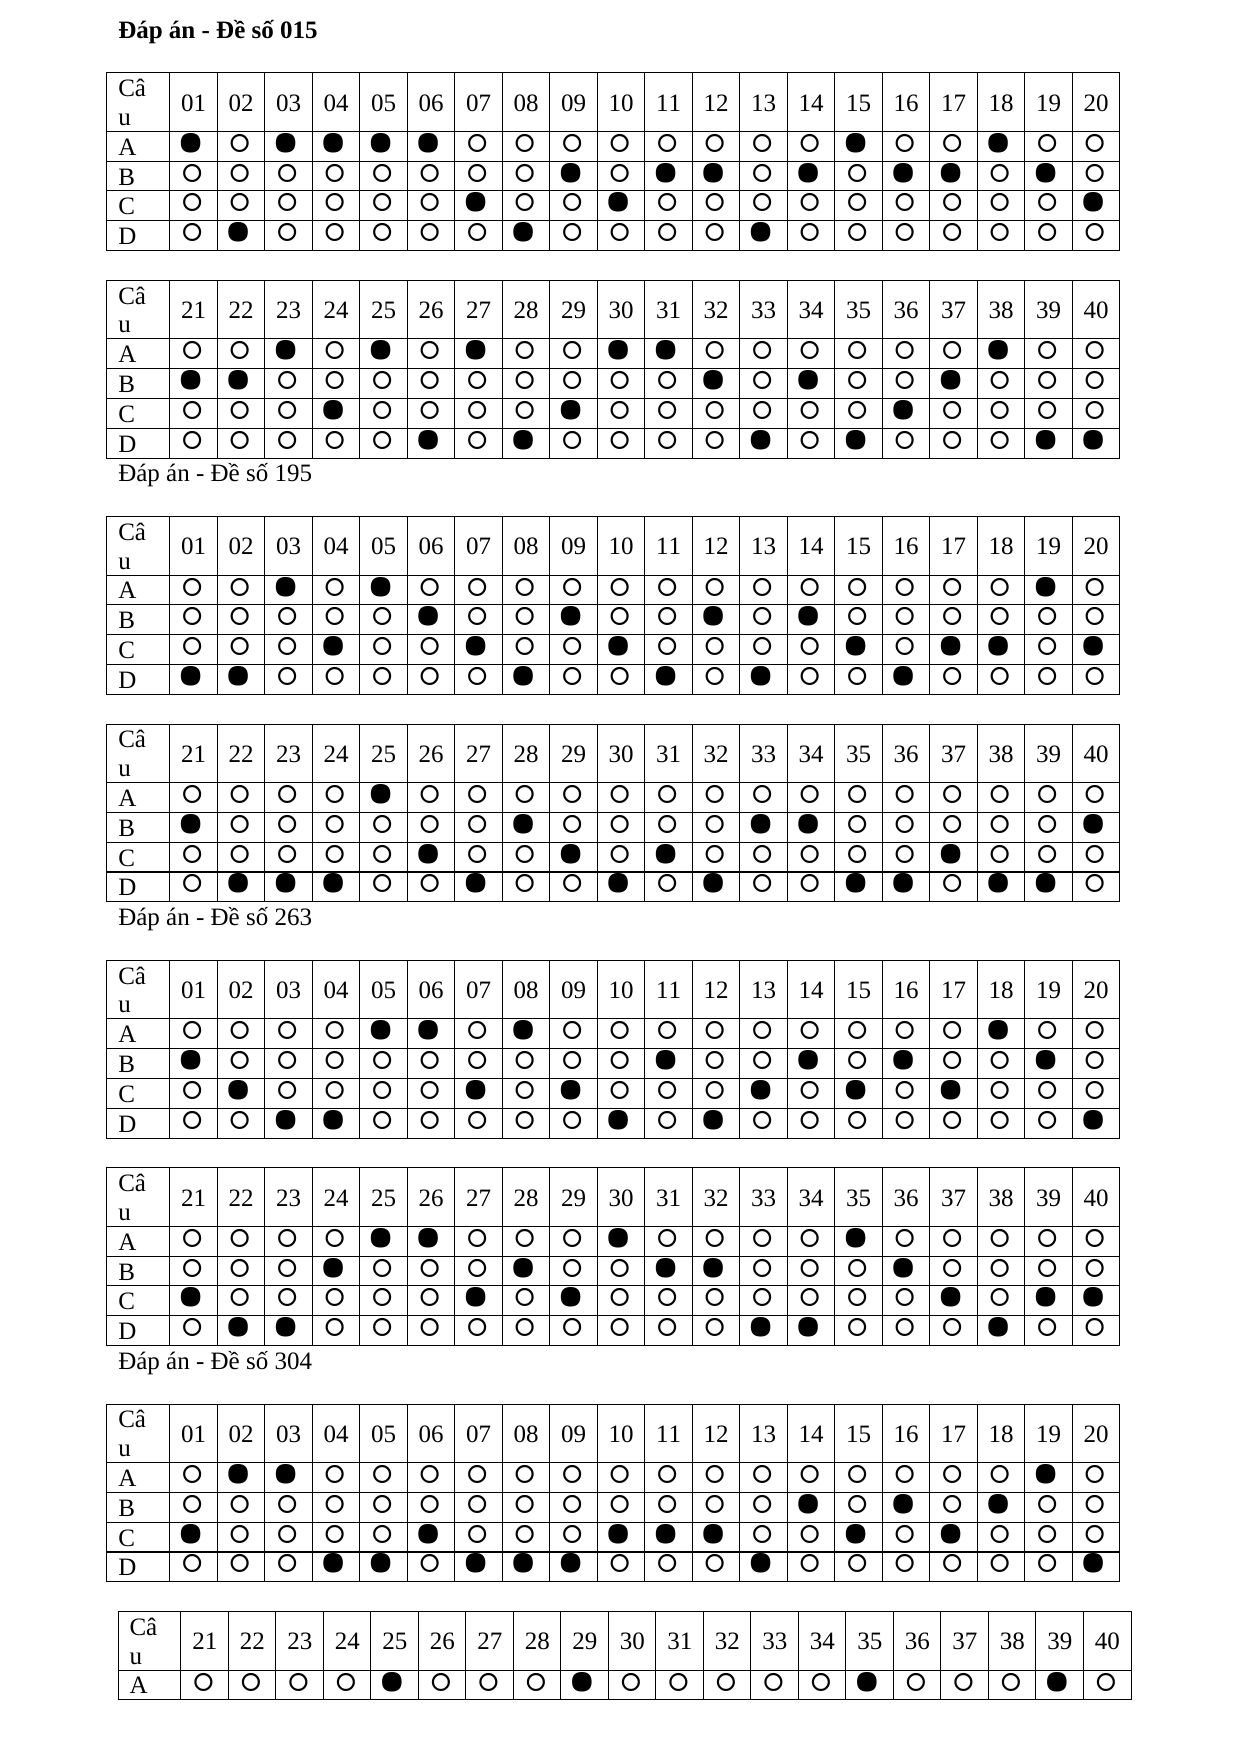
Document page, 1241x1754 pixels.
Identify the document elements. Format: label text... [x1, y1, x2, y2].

table_cell [835, 576, 882, 604]
text Đáp án - Đề số 015 [118, 15, 1122, 43]
table_cell [550, 221, 597, 250]
table_header 07 [455, 517, 502, 574]
table_header 22 [218, 1168, 264, 1226]
table_header 25 [360, 1168, 407, 1226]
table_cell [645, 369, 692, 398]
table_header 13 [740, 517, 787, 574]
table_cell [360, 132, 407, 161]
table_cell [883, 1286, 929, 1315]
table_cell [514, 1671, 560, 1699]
table_cell B [107, 813, 169, 842]
table_cell [883, 1463, 929, 1492]
table_cell [170, 1049, 217, 1078]
table_cell [598, 1109, 644, 1137]
table_cell [360, 1463, 407, 1492]
table_cell [170, 813, 217, 842]
table_cell D [107, 1109, 169, 1137]
table_cell [503, 1286, 549, 1315]
table_cell [598, 369, 644, 398]
table_cell [218, 399, 264, 428]
table_cell [408, 1463, 454, 1492]
table_cell [408, 783, 454, 812]
table_cell [598, 576, 644, 604]
table_cell [313, 665, 359, 694]
table_cell [645, 191, 692, 220]
table_header 16 [883, 961, 929, 1018]
table_cell [408, 665, 454, 694]
table_cell D [107, 1553, 169, 1581]
table_cell [360, 191, 407, 220]
table_cell [170, 1019, 217, 1048]
table_cell [883, 813, 929, 842]
table_cell [978, 783, 1024, 812]
table_header 17 [930, 517, 977, 574]
table_header 23 [265, 725, 312, 782]
table_cell [978, 576, 1024, 604]
table_header 20 [1073, 1405, 1119, 1462]
table_header 08 [503, 73, 549, 131]
table_cell [170, 1553, 217, 1581]
table_cell [693, 1019, 739, 1048]
table_cell [788, 221, 834, 250]
table_cell [835, 665, 882, 694]
table_header 13 [740, 73, 787, 131]
table_cell [455, 1257, 502, 1285]
table_cell [550, 429, 597, 457]
table_cell [1084, 1671, 1131, 1699]
table_cell [360, 1257, 407, 1285]
table_cell [740, 1463, 787, 1492]
table_cell [218, 1019, 264, 1048]
table_cell [835, 191, 882, 220]
table_cell [740, 162, 787, 190]
table_header 35 [835, 281, 882, 338]
table_header 22 [218, 725, 264, 782]
table_cell [930, 1463, 977, 1492]
table_header Câu [107, 725, 169, 782]
table_cell [503, 1493, 549, 1522]
table_cell [1073, 1493, 1119, 1522]
table_header 26 [408, 725, 454, 782]
table_cell C [107, 1286, 169, 1315]
table_cell [313, 843, 359, 871]
table_header 16 [883, 1405, 929, 1462]
table_cell [170, 1286, 217, 1315]
table_cell [846, 1671, 893, 1699]
table_header 23 [276, 1612, 323, 1669]
table_cell D [107, 221, 169, 250]
table_header 13 [740, 961, 787, 1018]
table_header 10 [598, 961, 644, 1018]
table_cell [550, 576, 597, 604]
table_cell [645, 1316, 692, 1345]
table_header 32 [693, 725, 739, 782]
table_cell [408, 191, 454, 220]
table_cell [598, 221, 644, 250]
table_cell [360, 813, 407, 842]
table_cell [466, 1671, 513, 1699]
text Đáp án - Đề số 304 [118, 1346, 1122, 1375]
table_cell [313, 1523, 359, 1551]
table_cell [645, 1049, 692, 1078]
table_cell [883, 399, 929, 428]
table_cell [740, 1316, 787, 1345]
table_cell [455, 1493, 502, 1522]
table_cell [788, 369, 834, 398]
table_cell [503, 576, 549, 604]
table_cell D [107, 429, 169, 457]
table_cell [408, 339, 454, 368]
table_cell [930, 339, 977, 368]
table_cell [218, 635, 264, 664]
table_cell [788, 1109, 834, 1137]
table_cell [170, 1463, 217, 1492]
table_cell [1025, 221, 1072, 250]
table_header 30 [598, 281, 644, 338]
table_cell [455, 1523, 502, 1551]
table_cell [313, 1493, 359, 1522]
table_header 33 [740, 281, 787, 338]
table_cell [978, 1079, 1024, 1108]
table_cell [645, 399, 692, 428]
table_cell A [107, 1463, 169, 1492]
table_cell [835, 162, 882, 190]
table_cell [360, 1079, 407, 1108]
table_cell [218, 1227, 264, 1256]
table_header 29 [550, 725, 597, 782]
table_cell D [107, 1316, 169, 1345]
table_cell [265, 873, 312, 901]
table_cell [894, 1671, 940, 1699]
table_cell [883, 1019, 929, 1048]
table_cell [218, 1316, 264, 1345]
table_cell [645, 665, 692, 694]
table_cell [1025, 369, 1072, 398]
table_header 17 [930, 73, 977, 131]
table_cell [360, 1049, 407, 1078]
table_header 30 [598, 725, 644, 782]
table_cell [978, 843, 1024, 871]
table_cell [1025, 1316, 1072, 1345]
table_cell [598, 1463, 644, 1492]
table_cell [978, 1019, 1024, 1048]
table_cell [455, 191, 502, 220]
table_cell [170, 783, 217, 812]
table_header 28 [503, 725, 549, 782]
table_cell [408, 1079, 454, 1108]
table_cell [835, 873, 882, 901]
table_cell B [107, 1493, 169, 1522]
table_cell [1073, 1109, 1119, 1137]
table_cell [693, 429, 739, 457]
table_cell [978, 429, 1024, 457]
table_cell [550, 1286, 597, 1315]
table_cell [598, 665, 644, 694]
table_cell [455, 429, 502, 457]
table_cell [883, 1079, 929, 1108]
table_cell [218, 1463, 264, 1492]
table_cell [408, 1493, 454, 1522]
table_cell [740, 1079, 787, 1108]
table_cell [170, 339, 217, 368]
table_cell [598, 605, 644, 634]
table_cell [265, 191, 312, 220]
table_cell [265, 1227, 312, 1256]
table_cell [835, 1286, 882, 1315]
table_cell [360, 576, 407, 604]
table_header 07 [455, 73, 502, 131]
table_header 30 [598, 1168, 644, 1226]
table_cell [835, 1553, 882, 1581]
table_cell [740, 132, 787, 161]
table_cell [598, 1227, 644, 1256]
table_cell [693, 605, 739, 634]
table_cell [1025, 1079, 1072, 1108]
table_cell [419, 1671, 465, 1699]
table_header 02 [218, 1405, 264, 1462]
table_header 11 [645, 73, 692, 131]
table_cell [788, 399, 834, 428]
table_cell [645, 1109, 692, 1137]
table_cell [645, 1286, 692, 1315]
table_cell [835, 1316, 882, 1345]
table_cell [313, 1227, 359, 1256]
table_cell [978, 1109, 1024, 1137]
table_cell [788, 605, 834, 634]
table_cell [693, 399, 739, 428]
table_header 18 [978, 517, 1024, 574]
table_cell [835, 221, 882, 250]
table_cell [1025, 1463, 1072, 1492]
table_cell [693, 339, 739, 368]
table_header 39 [1025, 1168, 1072, 1226]
table_cell [170, 1227, 217, 1256]
table_cell [740, 813, 787, 842]
table_cell B [107, 1049, 169, 1078]
table_cell [218, 369, 264, 398]
table_cell B [107, 162, 169, 190]
table_header 34 [799, 1612, 845, 1669]
table_cell [788, 843, 834, 871]
table_cell [835, 783, 882, 812]
table_cell [740, 339, 787, 368]
table_cell [598, 399, 644, 428]
table_cell [788, 1553, 834, 1581]
table_cell [930, 162, 977, 190]
table_header Câu [107, 1405, 169, 1462]
table_cell [883, 1523, 929, 1551]
table_header 08 [503, 517, 549, 574]
table_cell [598, 191, 644, 220]
table_cell [609, 1671, 655, 1699]
table_header 22 [229, 1612, 275, 1669]
table_cell [645, 1553, 692, 1581]
table_cell [503, 369, 549, 398]
table_header 33 [740, 725, 787, 782]
table_cell [408, 132, 454, 161]
table_cell [883, 191, 929, 220]
table_header 05 [360, 73, 407, 131]
table_cell [598, 1257, 644, 1285]
table_cell [265, 605, 312, 634]
table_cell [503, 339, 549, 368]
table_header 14 [788, 517, 834, 574]
table_cell [645, 221, 692, 250]
table_cell [978, 635, 1024, 664]
table_cell [170, 665, 217, 694]
table_cell [170, 635, 217, 664]
table_cell [788, 665, 834, 694]
table_cell [645, 1079, 692, 1108]
table_cell [371, 1671, 418, 1699]
table_cell [740, 369, 787, 398]
table_cell [408, 813, 454, 842]
table_cell [883, 369, 929, 398]
table_header 06 [408, 1405, 454, 1462]
table_cell [978, 1049, 1024, 1078]
table_cell [883, 429, 929, 457]
table_cell [835, 843, 882, 871]
table_cell [883, 1493, 929, 1522]
table_cell [455, 221, 502, 250]
table_cell [550, 783, 597, 812]
table_cell [1036, 1671, 1083, 1699]
table_cell [313, 1286, 359, 1315]
table_cell [265, 665, 312, 694]
table_cell [408, 1286, 454, 1315]
table_cell [455, 813, 502, 842]
table_header 23 [265, 1168, 312, 1226]
table_cell [313, 191, 359, 220]
table_cell [408, 1257, 454, 1285]
table_header 06 [408, 73, 454, 131]
table_header 12 [693, 73, 739, 131]
table_cell [1025, 1049, 1072, 1078]
table_header 12 [693, 517, 739, 574]
table_header 26 [408, 1168, 454, 1226]
table_cell [360, 665, 407, 694]
table_cell [455, 399, 502, 428]
table_cell [503, 162, 549, 190]
table_header 33 [740, 1168, 787, 1226]
table_cell [788, 1286, 834, 1315]
table_cell [550, 369, 597, 398]
table_cell [1025, 1227, 1072, 1256]
table_cell [170, 221, 217, 250]
table_header 13 [740, 1405, 787, 1462]
table_header 38 [989, 1612, 1035, 1669]
table_header 36 [883, 1168, 929, 1226]
table_cell [550, 1109, 597, 1137]
table_cell [408, 369, 454, 398]
table_cell [693, 1079, 739, 1108]
table_header 38 [978, 725, 1024, 782]
table_cell [598, 1493, 644, 1522]
table_cell [835, 605, 882, 634]
table_cell [598, 635, 644, 664]
table_cell [1073, 191, 1119, 220]
table_cell [265, 1049, 312, 1078]
table_cell [170, 1493, 217, 1522]
table_cell [265, 1286, 312, 1315]
table_cell [218, 813, 264, 842]
table_cell [978, 873, 1024, 901]
table_cell [503, 1049, 549, 1078]
table_cell [265, 399, 312, 428]
table_cell [360, 1019, 407, 1048]
table_cell [313, 1079, 359, 1108]
table_cell [265, 339, 312, 368]
table_cell [360, 873, 407, 901]
table_cell [218, 605, 264, 634]
table_cell [503, 813, 549, 842]
table_header 22 [218, 281, 264, 338]
table_header 20 [1073, 517, 1119, 574]
table_header 37 [941, 1612, 988, 1669]
table_header 27 [455, 1168, 502, 1226]
table_cell [265, 783, 312, 812]
table_cell [313, 873, 359, 901]
table_cell [1073, 162, 1119, 190]
table_cell [930, 1286, 977, 1315]
table_header 06 [408, 961, 454, 1018]
table_cell [930, 221, 977, 250]
table_cell [978, 1316, 1024, 1345]
table_header 34 [788, 281, 834, 338]
table_header 32 [693, 281, 739, 338]
table_header 09 [550, 1405, 597, 1462]
table_cell [788, 576, 834, 604]
table_cell [978, 162, 1024, 190]
table_cell [313, 369, 359, 398]
table_cell [218, 162, 264, 190]
table_cell [218, 1523, 264, 1551]
table_cell [218, 1049, 264, 1078]
table_cell [503, 221, 549, 250]
table_cell [740, 1109, 787, 1137]
table_cell [788, 1227, 834, 1256]
table_cell [360, 1493, 407, 1522]
table_cell [883, 1257, 929, 1285]
table_cell [503, 1553, 549, 1581]
table_cell [835, 1227, 882, 1256]
table_header 37 [930, 1168, 977, 1226]
table_cell [360, 1523, 407, 1551]
table_cell [550, 399, 597, 428]
table_cell [218, 1109, 264, 1137]
table_cell [503, 1523, 549, 1551]
table_header 10 [598, 517, 644, 574]
table_cell [360, 1109, 407, 1137]
table_cell [218, 1257, 264, 1285]
table_cell [408, 1227, 454, 1256]
table_cell [265, 1463, 312, 1492]
table_cell [835, 369, 882, 398]
table_cell [978, 221, 1024, 250]
table_header 35 [835, 725, 882, 782]
table_header 39 [1036, 1612, 1083, 1669]
table_cell [930, 1109, 977, 1137]
table_cell [930, 1257, 977, 1285]
table_cell [1073, 1523, 1119, 1551]
table_header 04 [313, 1405, 359, 1462]
table_cell [930, 1049, 977, 1078]
table_header 39 [1025, 725, 1072, 782]
table_cell [455, 665, 502, 694]
table_header 34 [788, 725, 834, 782]
table_cell B [107, 1257, 169, 1285]
table_header 01 [170, 961, 217, 1018]
table_cell [978, 1227, 1024, 1256]
table_cell [645, 1257, 692, 1285]
table_cell [740, 605, 787, 634]
table_header Câu [107, 1168, 169, 1226]
table_cell [455, 1109, 502, 1137]
table_header 25 [360, 725, 407, 782]
table_cell [265, 1553, 312, 1581]
table_cell [550, 162, 597, 190]
table_cell [265, 162, 312, 190]
table_cell [550, 1257, 597, 1285]
table_cell [788, 813, 834, 842]
table_cell [1025, 1286, 1072, 1315]
table_cell [408, 221, 454, 250]
table_cell A [107, 1227, 169, 1256]
table_cell [883, 576, 929, 604]
table_cell [978, 191, 1024, 220]
table_cell [788, 339, 834, 368]
table_cell [693, 665, 739, 694]
table_cell [550, 1227, 597, 1256]
table_cell [218, 1493, 264, 1522]
table_cell [170, 132, 217, 161]
table_cell [978, 369, 1024, 398]
table_cell [1025, 1553, 1072, 1581]
table_cell [170, 162, 217, 190]
table_cell [693, 1316, 739, 1345]
table_cell [645, 162, 692, 190]
table_cell [930, 1553, 977, 1581]
table_cell [930, 873, 977, 901]
table_header 40 [1073, 1168, 1119, 1226]
table_cell [218, 873, 264, 901]
table_cell [455, 162, 502, 190]
table_cell [930, 429, 977, 457]
table_cell [645, 843, 692, 871]
table_cell [503, 1227, 549, 1256]
table_header 40 [1073, 725, 1119, 782]
table_cell [1073, 1227, 1119, 1256]
table_cell [978, 1523, 1024, 1551]
table_cell [1073, 783, 1119, 812]
table_cell [218, 429, 264, 457]
table_cell [313, 1463, 359, 1492]
table_cell [1073, 1463, 1119, 1492]
table_cell [883, 665, 929, 694]
table_cell [693, 132, 739, 161]
table_cell [788, 162, 834, 190]
table_cell [455, 843, 502, 871]
table_header 31 [656, 1612, 703, 1669]
table_cell [170, 1523, 217, 1551]
table_cell [408, 1523, 454, 1551]
table_header 03 [265, 517, 312, 574]
table_header 04 [313, 961, 359, 1018]
table_cell [978, 1553, 1024, 1581]
table_cell [693, 635, 739, 664]
table_cell C [107, 1523, 169, 1551]
table_cell [313, 132, 359, 161]
table_cell [503, 399, 549, 428]
table_cell [1073, 399, 1119, 428]
table_cell [693, 1493, 739, 1522]
table_cell [550, 339, 597, 368]
table_cell [503, 665, 549, 694]
table_cell [883, 1553, 929, 1581]
table_cell [740, 635, 787, 664]
table_cell [1073, 813, 1119, 842]
table_header 36 [894, 1612, 940, 1669]
table_cell [550, 1049, 597, 1078]
table_cell [313, 162, 359, 190]
table_cell [503, 873, 549, 901]
table_cell [598, 1553, 644, 1581]
table_header 28 [503, 281, 549, 338]
table_header 02 [218, 517, 264, 574]
table_cell [408, 843, 454, 871]
table_cell [693, 873, 739, 901]
table_cell [835, 339, 882, 368]
table_header 12 [693, 1405, 739, 1462]
table_header 16 [883, 517, 929, 574]
table_cell [751, 1671, 798, 1699]
table_cell [740, 1257, 787, 1285]
table_cell [550, 1079, 597, 1108]
table_header 27 [466, 1612, 513, 1669]
table_cell [313, 1257, 359, 1285]
table_cell [740, 1286, 787, 1315]
table_cell [978, 813, 1024, 842]
table_cell [930, 191, 977, 220]
table_cell [645, 339, 692, 368]
table_cell [799, 1671, 845, 1699]
table_cell [360, 1227, 407, 1256]
table_cell [455, 1316, 502, 1345]
table_header 03 [265, 73, 312, 131]
table_cell [740, 1019, 787, 1048]
table_cell [1073, 605, 1119, 634]
table_cell [1073, 1316, 1119, 1345]
table_header 21 [170, 1168, 217, 1226]
table_cell [455, 1286, 502, 1315]
table_cell [218, 1286, 264, 1315]
table_header 19 [1025, 73, 1072, 131]
table_cell [550, 1493, 597, 1522]
text Đáp án - Đề số 195 [118, 458, 1122, 487]
table_cell [408, 1049, 454, 1078]
table_cell [740, 429, 787, 457]
table_cell [645, 1493, 692, 1522]
table_cell [740, 576, 787, 604]
table_header 03 [265, 961, 312, 1018]
table_cell [360, 399, 407, 428]
table_cell [835, 1257, 882, 1285]
table_cell [1025, 576, 1072, 604]
table_cell [693, 162, 739, 190]
table_cell [265, 132, 312, 161]
table_cell [265, 369, 312, 398]
table_cell [1073, 369, 1119, 398]
table_cell [883, 605, 929, 634]
table_header 17 [930, 961, 977, 1018]
table_header 38 [978, 281, 1024, 338]
table_cell [550, 843, 597, 871]
table_cell [265, 429, 312, 457]
table_cell [1025, 191, 1072, 220]
table_cell [645, 783, 692, 812]
table_header 39 [1025, 281, 1072, 338]
table_header 07 [455, 1405, 502, 1462]
table_cell [360, 1286, 407, 1315]
table_cell [788, 783, 834, 812]
table_cell [788, 1523, 834, 1551]
table_cell [408, 605, 454, 634]
table_cell [693, 1049, 739, 1078]
table_cell [218, 221, 264, 250]
table_cell [883, 873, 929, 901]
table_cell [408, 576, 454, 604]
table_cell [455, 1463, 502, 1492]
table_cell [788, 1493, 834, 1522]
table_cell [930, 132, 977, 161]
table_cell A [119, 1671, 180, 1699]
table_header 40 [1073, 281, 1119, 338]
table_cell [693, 191, 739, 220]
table_header 29 [561, 1612, 608, 1669]
table_header 05 [360, 1405, 407, 1462]
table_cell [408, 873, 454, 901]
table_cell [503, 1019, 549, 1048]
table_header 27 [455, 281, 502, 338]
table_cell [978, 1286, 1024, 1315]
table_cell [550, 813, 597, 842]
table_header 08 [503, 1405, 549, 1462]
table_header 14 [788, 73, 834, 131]
table_cell [989, 1671, 1035, 1699]
table_cell [170, 399, 217, 428]
table_cell [835, 1109, 882, 1137]
table_cell D [107, 873, 169, 901]
table_cell [930, 665, 977, 694]
table_cell [503, 783, 549, 812]
table_cell [408, 1019, 454, 1048]
table_header 08 [503, 961, 549, 1018]
table_cell [1073, 132, 1119, 161]
table_cell [835, 399, 882, 428]
table_cell [835, 1019, 882, 1048]
table_cell [218, 783, 264, 812]
table_header 19 [1025, 517, 1072, 574]
table_header 26 [408, 281, 454, 338]
table_cell D [107, 665, 169, 694]
text Đáp án - Đề số 263 [118, 902, 1122, 931]
table_cell [788, 1049, 834, 1078]
table_cell [598, 132, 644, 161]
table_cell [313, 783, 359, 812]
table_header 07 [455, 961, 502, 1018]
table_cell [598, 429, 644, 457]
table_cell [930, 576, 977, 604]
table_cell [503, 843, 549, 871]
table_cell [883, 635, 929, 664]
table_cell [788, 635, 834, 664]
table_cell [1073, 429, 1119, 457]
table_cell [170, 1257, 217, 1285]
table_header 35 [846, 1612, 893, 1669]
table_cell [740, 1493, 787, 1522]
table_cell [550, 605, 597, 634]
table_cell [229, 1671, 275, 1699]
table_cell [170, 1079, 217, 1108]
table_cell [598, 1523, 644, 1551]
table_cell [1025, 1493, 1072, 1522]
table_cell [265, 1109, 312, 1137]
table_cell [930, 1523, 977, 1551]
table_cell [598, 339, 644, 368]
table_cell [265, 635, 312, 664]
table_cell [550, 635, 597, 664]
table_cell [408, 1553, 454, 1581]
table_header Câu [119, 1612, 180, 1669]
table_cell [360, 1316, 407, 1345]
table_header Câu [107, 517, 169, 574]
table_header 02 [218, 73, 264, 131]
table_cell [693, 1109, 739, 1137]
table_cell [313, 221, 359, 250]
table_header 28 [514, 1612, 560, 1669]
table_cell [740, 873, 787, 901]
table_cell [930, 399, 977, 428]
table_cell [978, 1493, 1024, 1522]
table_cell [455, 1019, 502, 1048]
table_cell [1073, 873, 1119, 901]
table_header 36 [883, 725, 929, 782]
table_cell [883, 1049, 929, 1078]
table_header 29 [550, 281, 597, 338]
table_header Câu [107, 961, 169, 1018]
table_header 24 [313, 1168, 359, 1226]
table_cell [324, 1671, 370, 1699]
table_cell [930, 605, 977, 634]
table_header 21 [170, 281, 217, 338]
table_header 15 [835, 1405, 882, 1462]
table_header 31 [645, 725, 692, 782]
table_cell [740, 399, 787, 428]
table_cell [1025, 162, 1072, 190]
table_cell [693, 1553, 739, 1581]
table_header 14 [788, 1405, 834, 1462]
table_cell [1025, 339, 1072, 368]
table_cell [550, 132, 597, 161]
table_header 18 [978, 961, 1024, 1018]
table_cell [598, 1079, 644, 1108]
table_cell [883, 162, 929, 190]
table_cell [930, 783, 977, 812]
table_cell [598, 843, 644, 871]
table_cell [360, 635, 407, 664]
table_header 09 [550, 517, 597, 574]
table_cell [455, 1049, 502, 1078]
table_cell [455, 339, 502, 368]
table_header 35 [835, 1168, 882, 1226]
table_cell [313, 1019, 359, 1048]
table_cell [265, 813, 312, 842]
table_header 15 [835, 73, 882, 131]
table_cell [930, 1019, 977, 1048]
table_cell [645, 1463, 692, 1492]
table_cell [1025, 1523, 1072, 1551]
table_cell [360, 339, 407, 368]
table_cell [1025, 605, 1072, 634]
table_cell [788, 1463, 834, 1492]
table_cell [693, 1227, 739, 1256]
table_cell [1073, 1079, 1119, 1108]
table_cell [788, 1316, 834, 1345]
table_cell [656, 1671, 703, 1699]
table_cell [218, 132, 264, 161]
table_cell [265, 221, 312, 250]
table_cell [645, 605, 692, 634]
table_cell [978, 399, 1024, 428]
table_cell [360, 843, 407, 871]
table_cell [1073, 1553, 1119, 1581]
table_cell [835, 1523, 882, 1551]
table_header 14 [788, 961, 834, 1018]
table_cell [883, 1227, 929, 1256]
table_header 21 [181, 1612, 228, 1669]
table_cell [645, 1523, 692, 1551]
table_header 18 [978, 73, 1024, 131]
table_cell C [107, 191, 169, 220]
table_cell [1025, 635, 1072, 664]
table_cell [788, 1079, 834, 1108]
table_cell [408, 429, 454, 457]
table_cell [503, 635, 549, 664]
table_cell [218, 843, 264, 871]
table_cell [978, 132, 1024, 161]
table_header 05 [360, 961, 407, 1018]
table_header 32 [704, 1612, 750, 1669]
table_cell [360, 605, 407, 634]
table_header 24 [313, 281, 359, 338]
table_header 01 [170, 517, 217, 574]
table_cell [550, 1523, 597, 1551]
table_cell [455, 605, 502, 634]
table_cell [1073, 843, 1119, 871]
table_cell [645, 1019, 692, 1048]
table_cell [740, 843, 787, 871]
table_cell [455, 1553, 502, 1581]
table_header 11 [645, 517, 692, 574]
table_header 12 [693, 961, 739, 1018]
table_cell C [107, 635, 169, 664]
table_cell [313, 635, 359, 664]
table_cell [276, 1671, 323, 1699]
table_cell [1073, 665, 1119, 694]
table_cell [265, 1523, 312, 1551]
table_cell [693, 1257, 739, 1285]
table_cell [930, 1079, 977, 1108]
table_header 04 [313, 73, 359, 131]
table_cell [455, 576, 502, 604]
table_cell [1025, 873, 1072, 901]
table_cell [1025, 813, 1072, 842]
table_header 30 [609, 1612, 655, 1669]
table_cell [835, 1079, 882, 1108]
table_cell [503, 191, 549, 220]
table_cell [598, 783, 644, 812]
table_cell [408, 1316, 454, 1345]
table_cell [740, 191, 787, 220]
table_header 24 [313, 725, 359, 782]
table_cell [313, 1049, 359, 1078]
table_cell [550, 1553, 597, 1581]
table_cell [265, 1316, 312, 1345]
table_header 01 [170, 73, 217, 131]
table_cell [835, 429, 882, 457]
table_cell [693, 843, 739, 871]
table_cell [1025, 429, 1072, 457]
table_header 31 [645, 1168, 692, 1226]
table_cell [313, 1316, 359, 1345]
table_cell [978, 339, 1024, 368]
table_cell [550, 1019, 597, 1048]
table_cell C [107, 399, 169, 428]
table_cell [930, 843, 977, 871]
table_cell [360, 429, 407, 457]
table_cell [978, 1257, 1024, 1285]
table_cell [788, 873, 834, 901]
table_cell [550, 1316, 597, 1345]
table_cell [1025, 399, 1072, 428]
table_header Câu [107, 281, 169, 338]
table_cell [598, 813, 644, 842]
table_cell [1073, 1019, 1119, 1048]
table_cell [740, 1227, 787, 1256]
table_cell [170, 873, 217, 901]
table_cell [645, 1227, 692, 1256]
table_header 04 [313, 517, 359, 574]
table_cell [170, 843, 217, 871]
table_cell [455, 132, 502, 161]
table_cell [1073, 339, 1119, 368]
table_cell [170, 369, 217, 398]
table_cell [561, 1671, 608, 1699]
table_cell [1073, 1049, 1119, 1078]
table_cell [930, 369, 977, 398]
table_cell [360, 783, 407, 812]
table_cell [550, 873, 597, 901]
table_header 34 [788, 1168, 834, 1226]
table_cell A [107, 132, 169, 161]
table_cell [1025, 1109, 1072, 1137]
table_cell [503, 132, 549, 161]
table_cell [941, 1671, 988, 1699]
table_cell [835, 132, 882, 161]
table_cell [408, 399, 454, 428]
table_cell [360, 162, 407, 190]
table_cell [883, 843, 929, 871]
table_header 03 [265, 1405, 312, 1462]
table_cell [170, 576, 217, 604]
table_cell [883, 783, 929, 812]
table_cell [218, 191, 264, 220]
table_cell [218, 1079, 264, 1108]
table_header 06 [408, 517, 454, 574]
table_header 11 [645, 1405, 692, 1462]
table_header 20 [1073, 73, 1119, 131]
table_cell [835, 1049, 882, 1078]
table_cell [218, 339, 264, 368]
table_cell [1025, 665, 1072, 694]
table_cell [693, 1523, 739, 1551]
table_header 21 [170, 725, 217, 782]
table_cell [740, 665, 787, 694]
table_cell [313, 399, 359, 428]
table_cell B [107, 369, 169, 398]
table_cell [170, 429, 217, 457]
table_cell [313, 339, 359, 368]
table_cell [1025, 1257, 1072, 1285]
table_header 28 [503, 1168, 549, 1226]
table_cell [598, 1286, 644, 1315]
table_header 33 [751, 1612, 798, 1669]
table_cell [218, 665, 264, 694]
table_header 01 [170, 1405, 217, 1462]
table_header 09 [550, 73, 597, 131]
table_cell [883, 1109, 929, 1137]
table_cell C [107, 843, 169, 871]
table_cell [978, 605, 1024, 634]
table_header 16 [883, 73, 929, 131]
table_cell [788, 132, 834, 161]
table_cell [313, 813, 359, 842]
table_cell [1073, 576, 1119, 604]
table_cell [930, 635, 977, 664]
table_cell [455, 873, 502, 901]
table_cell [313, 605, 359, 634]
table_cell [930, 1227, 977, 1256]
table_cell [883, 221, 929, 250]
table_cell [740, 1523, 787, 1551]
table_cell A [107, 1019, 169, 1048]
table_cell [645, 429, 692, 457]
table_cell [170, 605, 217, 634]
table_header 17 [930, 1405, 977, 1462]
table_header 31 [645, 281, 692, 338]
table_cell [645, 132, 692, 161]
table_cell [930, 1316, 977, 1345]
table_cell [693, 1286, 739, 1315]
table_cell [930, 813, 977, 842]
table_header 18 [978, 1405, 1024, 1462]
table_cell [883, 132, 929, 161]
table_cell [835, 635, 882, 664]
table_cell [740, 221, 787, 250]
table_cell [1025, 1019, 1072, 1048]
table_cell [503, 605, 549, 634]
table_cell [455, 1079, 502, 1108]
table_cell [170, 1316, 217, 1345]
table_header 27 [455, 725, 502, 782]
table_header 02 [218, 961, 264, 1018]
table_cell [598, 1316, 644, 1345]
table_header 19 [1025, 1405, 1072, 1462]
table_cell [693, 576, 739, 604]
table_header 25 [371, 1612, 418, 1669]
table_cell [455, 369, 502, 398]
table_cell A [107, 576, 169, 604]
table_cell [1073, 1257, 1119, 1285]
table_cell [170, 191, 217, 220]
table_cell [265, 1257, 312, 1285]
table_header 37 [930, 725, 977, 782]
table_header 36 [883, 281, 929, 338]
table_cell [598, 873, 644, 901]
table_cell [978, 665, 1024, 694]
table_header 09 [550, 961, 597, 1018]
table_cell [598, 1019, 644, 1048]
table_cell [598, 1049, 644, 1078]
table_cell [788, 1257, 834, 1285]
table_cell [883, 1316, 929, 1345]
table_cell [503, 1316, 549, 1345]
table_cell C [107, 1079, 169, 1108]
table_cell [788, 1019, 834, 1048]
table_header 25 [360, 281, 407, 338]
table_header 15 [835, 961, 882, 1018]
table_cell [835, 1493, 882, 1522]
table_header 15 [835, 517, 882, 574]
table_cell [930, 1493, 977, 1522]
table_cell [313, 576, 359, 604]
table_cell [313, 1109, 359, 1137]
table_cell [693, 1463, 739, 1492]
table_cell [313, 429, 359, 457]
table_cell [455, 635, 502, 664]
table_header 26 [419, 1612, 465, 1669]
table_header 05 [360, 517, 407, 574]
table_cell [740, 1553, 787, 1581]
table_cell [265, 1019, 312, 1048]
table_cell [503, 429, 549, 457]
table_cell [693, 813, 739, 842]
table_cell [550, 1463, 597, 1492]
table_cell B [107, 605, 169, 634]
table_cell [1073, 635, 1119, 664]
table_cell [455, 1227, 502, 1256]
table_cell [265, 1493, 312, 1522]
table_cell [645, 635, 692, 664]
table_cell [408, 635, 454, 664]
table_cell [550, 665, 597, 694]
table_cell [693, 221, 739, 250]
table_header Câu [107, 73, 169, 131]
table_cell A [107, 783, 169, 812]
table_header 40 [1084, 1612, 1131, 1669]
table_cell [835, 813, 882, 842]
table_cell [360, 369, 407, 398]
table_header 19 [1025, 961, 1072, 1018]
table_cell [408, 1109, 454, 1137]
table_cell [550, 191, 597, 220]
table_header 20 [1073, 961, 1119, 1018]
table_cell A [107, 339, 169, 368]
table_cell [408, 162, 454, 190]
table_header 23 [265, 281, 312, 338]
table_header 37 [930, 281, 977, 338]
table_cell [218, 576, 264, 604]
table_cell [704, 1671, 750, 1699]
table_header 38 [978, 1168, 1024, 1226]
table_header 29 [550, 1168, 597, 1226]
table_cell [503, 1257, 549, 1285]
table_header 32 [693, 1168, 739, 1226]
table_cell [740, 783, 787, 812]
table_cell [181, 1671, 228, 1699]
table_header 10 [598, 1405, 644, 1462]
table_cell [598, 162, 644, 190]
table_cell [740, 1049, 787, 1078]
table_cell [788, 191, 834, 220]
table_cell [645, 873, 692, 901]
table_cell [503, 1109, 549, 1137]
table_cell [1025, 132, 1072, 161]
table_cell [218, 1553, 264, 1581]
table_cell [978, 1463, 1024, 1492]
table_header 24 [324, 1612, 370, 1669]
table_cell [265, 843, 312, 871]
table_cell [1025, 783, 1072, 812]
table_cell [503, 1463, 549, 1492]
table_cell [265, 576, 312, 604]
table_cell [693, 369, 739, 398]
table_cell [835, 1463, 882, 1492]
table_cell [313, 1553, 359, 1581]
table_header 10 [598, 73, 644, 131]
table_cell [1073, 221, 1119, 250]
table_cell [455, 783, 502, 812]
table_cell [360, 221, 407, 250]
table_cell [693, 783, 739, 812]
table_cell [360, 1553, 407, 1581]
table_cell [645, 576, 692, 604]
table_header 11 [645, 961, 692, 1018]
table_cell [645, 813, 692, 842]
table_cell [265, 1079, 312, 1108]
table_cell [788, 429, 834, 457]
table_cell [1025, 843, 1072, 871]
table_cell [503, 1079, 549, 1108]
table_cell [883, 339, 929, 368]
table_cell [1073, 1286, 1119, 1315]
table_cell [170, 1109, 217, 1137]
